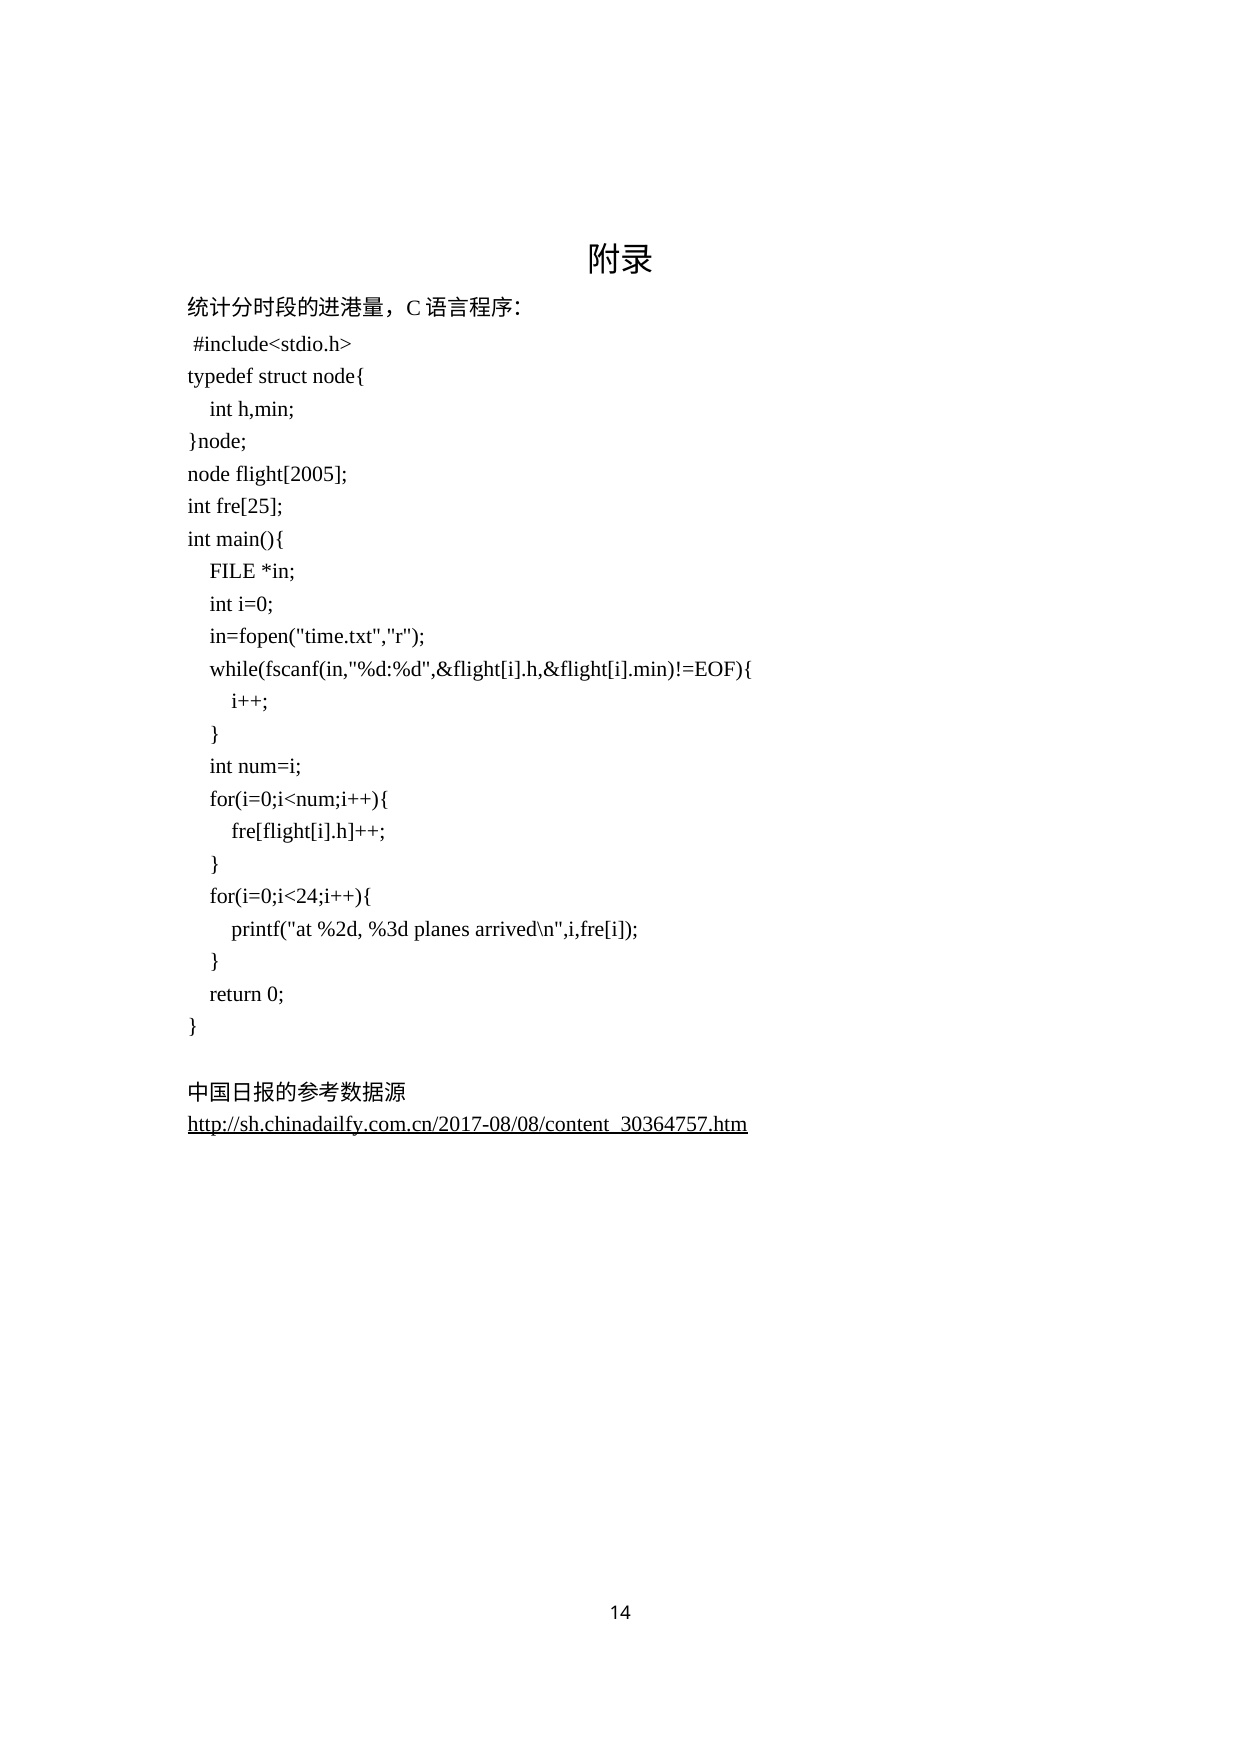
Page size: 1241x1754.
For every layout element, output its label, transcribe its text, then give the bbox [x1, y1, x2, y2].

text for(i=0;i<num;i++){ [187, 782, 1053, 814]
text 统计分时段的进港量，C语言程序： [187, 290, 1053, 322]
text #include<stdio.h> [187, 327, 1053, 359]
text http://sh.chinadailfy.com.cn/2017-08/08/content_30364757.htm [187, 1107, 1053, 1139]
text int h,min; [187, 392, 1053, 424]
text node flight[2005]; [187, 457, 1053, 489]
text int i=0; [187, 587, 1053, 619]
text } [187, 1009, 1053, 1042]
text fre[flight[i].h]++; [187, 814, 1053, 847]
text } [187, 717, 1053, 749]
text }node; [187, 424, 1053, 457]
text 中国日报的参考数据源 [187, 1074, 1053, 1107]
text int fre[25]; [187, 489, 1053, 522]
text 附录 [187, 225, 1053, 290]
text typedef struct node{ [187, 359, 1053, 392]
text while(fscanf(in,"%d:%d",&flight[i].h,&flight[i].min)!=EOF){ [187, 652, 1053, 684]
text i++; [187, 684, 1053, 717]
text } [187, 944, 1053, 977]
text } [187, 847, 1053, 879]
text int num=i; [187, 749, 1053, 782]
text in=fopen("time.txt","r"); [187, 619, 1053, 652]
text int main(){ [187, 522, 1053, 554]
text FILE *in; [187, 554, 1053, 587]
text printf("at %2d, %3d planes arrived\n",i,fre[i]); [187, 912, 1053, 944]
text return 0; [187, 977, 1053, 1009]
text for(i=0;i<24;i++){ [187, 879, 1053, 912]
